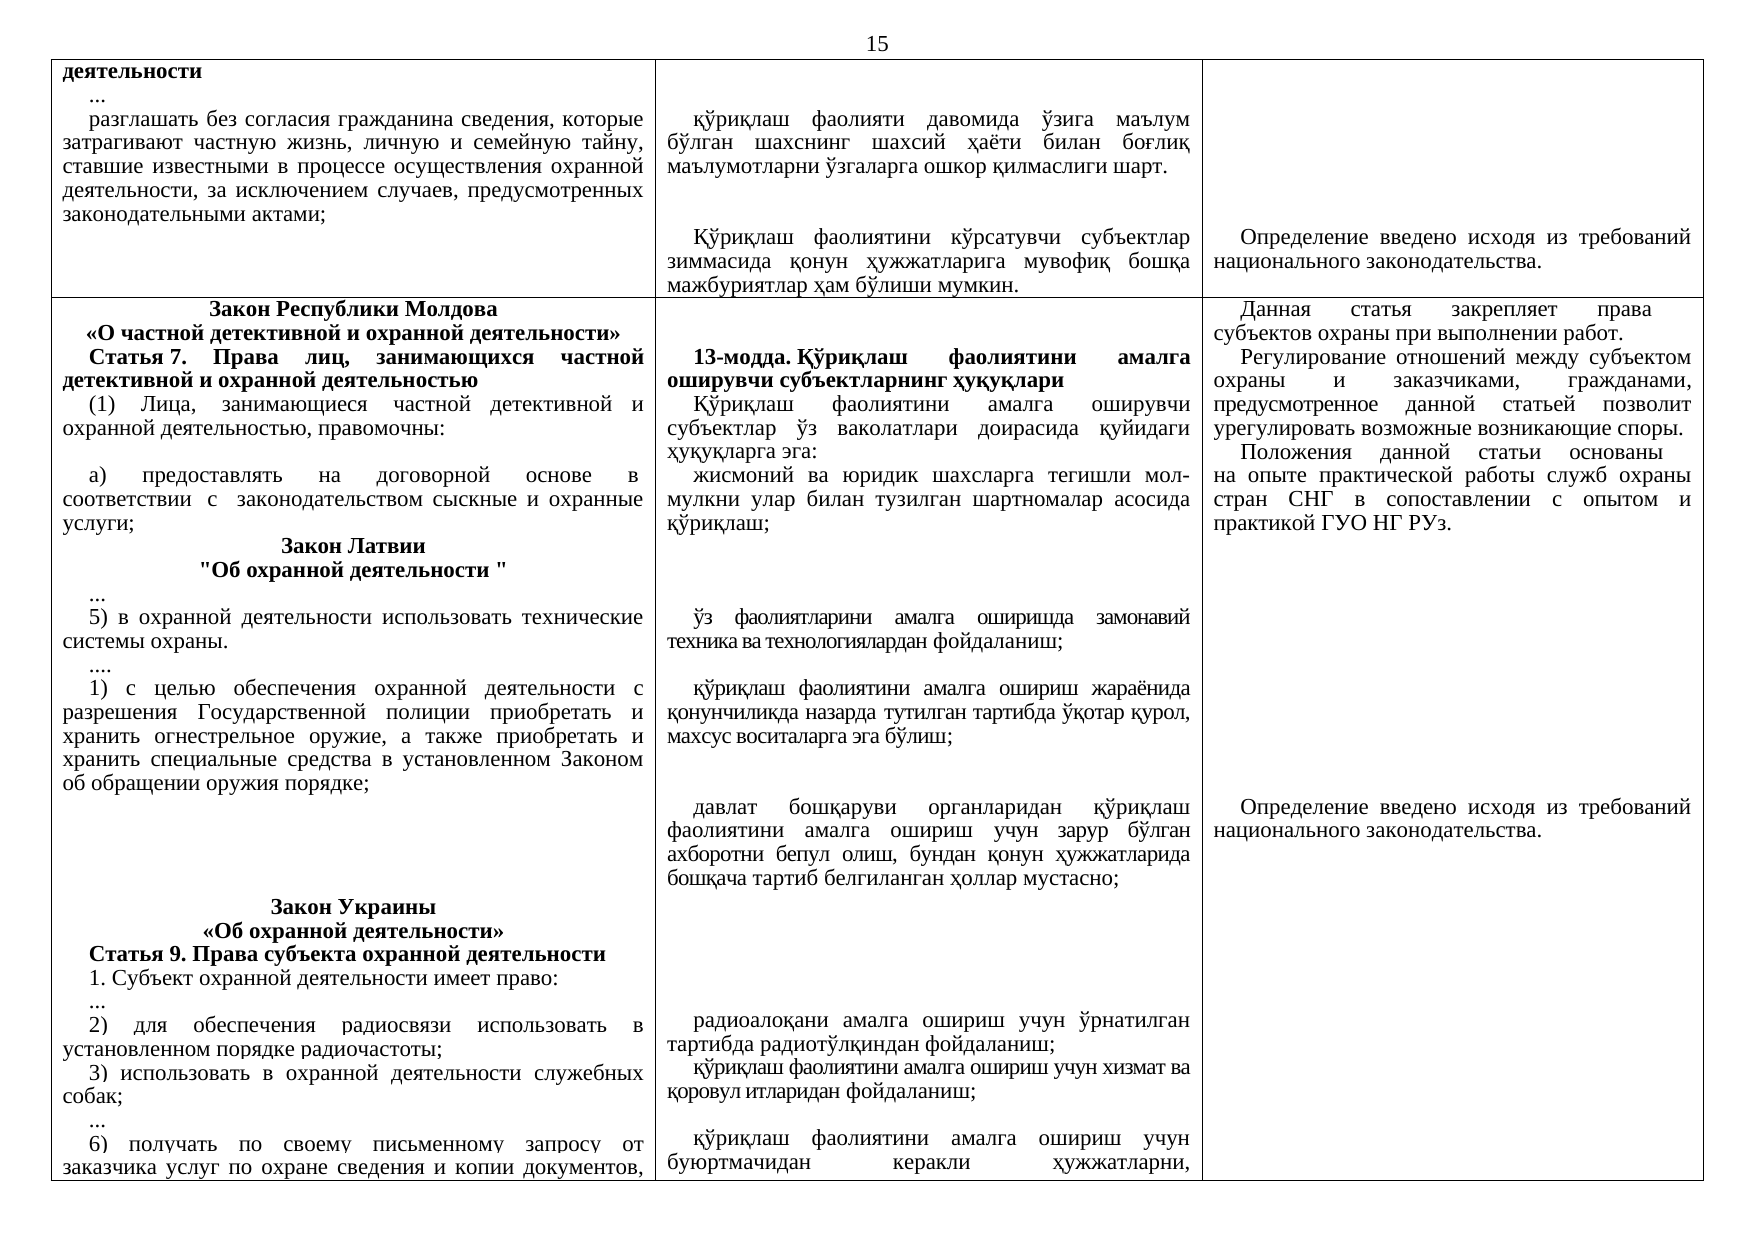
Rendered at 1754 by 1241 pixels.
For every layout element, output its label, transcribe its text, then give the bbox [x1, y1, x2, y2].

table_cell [1203, 60, 1703, 297]
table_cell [656, 298, 1202, 1179]
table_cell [656, 60, 1202, 297]
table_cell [1203, 298, 1703, 1179]
